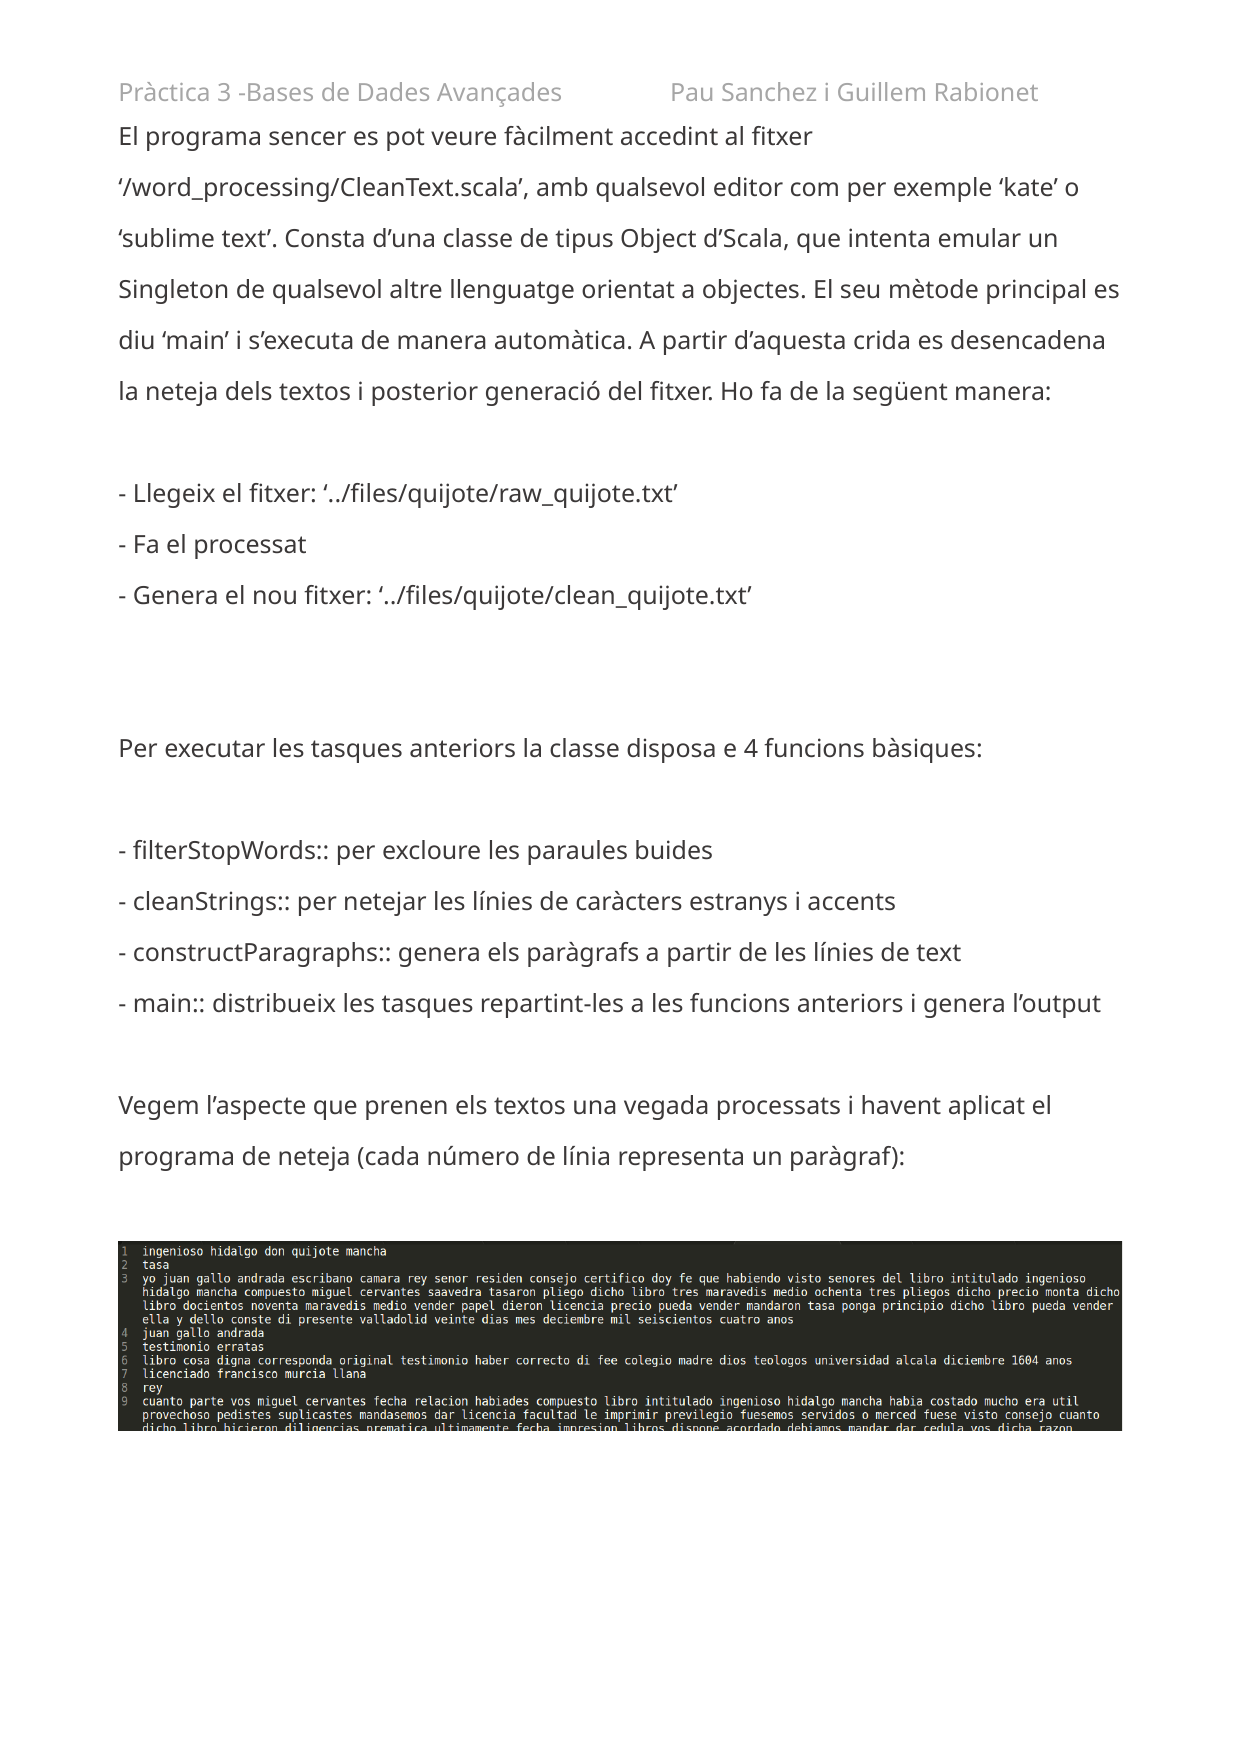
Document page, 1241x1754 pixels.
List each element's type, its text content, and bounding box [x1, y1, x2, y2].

text - constructParagraphs:: genera els paràgrafs a partir de les línies de text [118, 935, 1122, 969]
text - cleanStrings:: per netejar les línies de caràcters estranys i accents [118, 884, 1122, 918]
text Per executar les tasques anteriors la classe disposa e 4 funcions bàsiques: [118, 731, 1122, 765]
text - main:: distribueix les tasques repartint-les a les funcions anteriors i genera l’output [118, 986, 1122, 1020]
text Vegem l’aspecte que prenen els textos una vegada processats i havent aplicat el programa de neteja (cada número de línia representa un paràgraf): [118, 1088, 1122, 1173]
text - Genera el nou fitxer: ‘../files/quijote/clean_quijote.txt’ [118, 577, 1122, 612]
text - Llegeix el fitxer: ‘../files/quijote/raw_quijote.txt’ [118, 475, 1122, 509]
text - filterStopWords:: per excloure les paraules buides [118, 833, 1122, 867]
picture [118, 1241, 1123, 1431]
text - Fa el processat [118, 526, 1122, 561]
